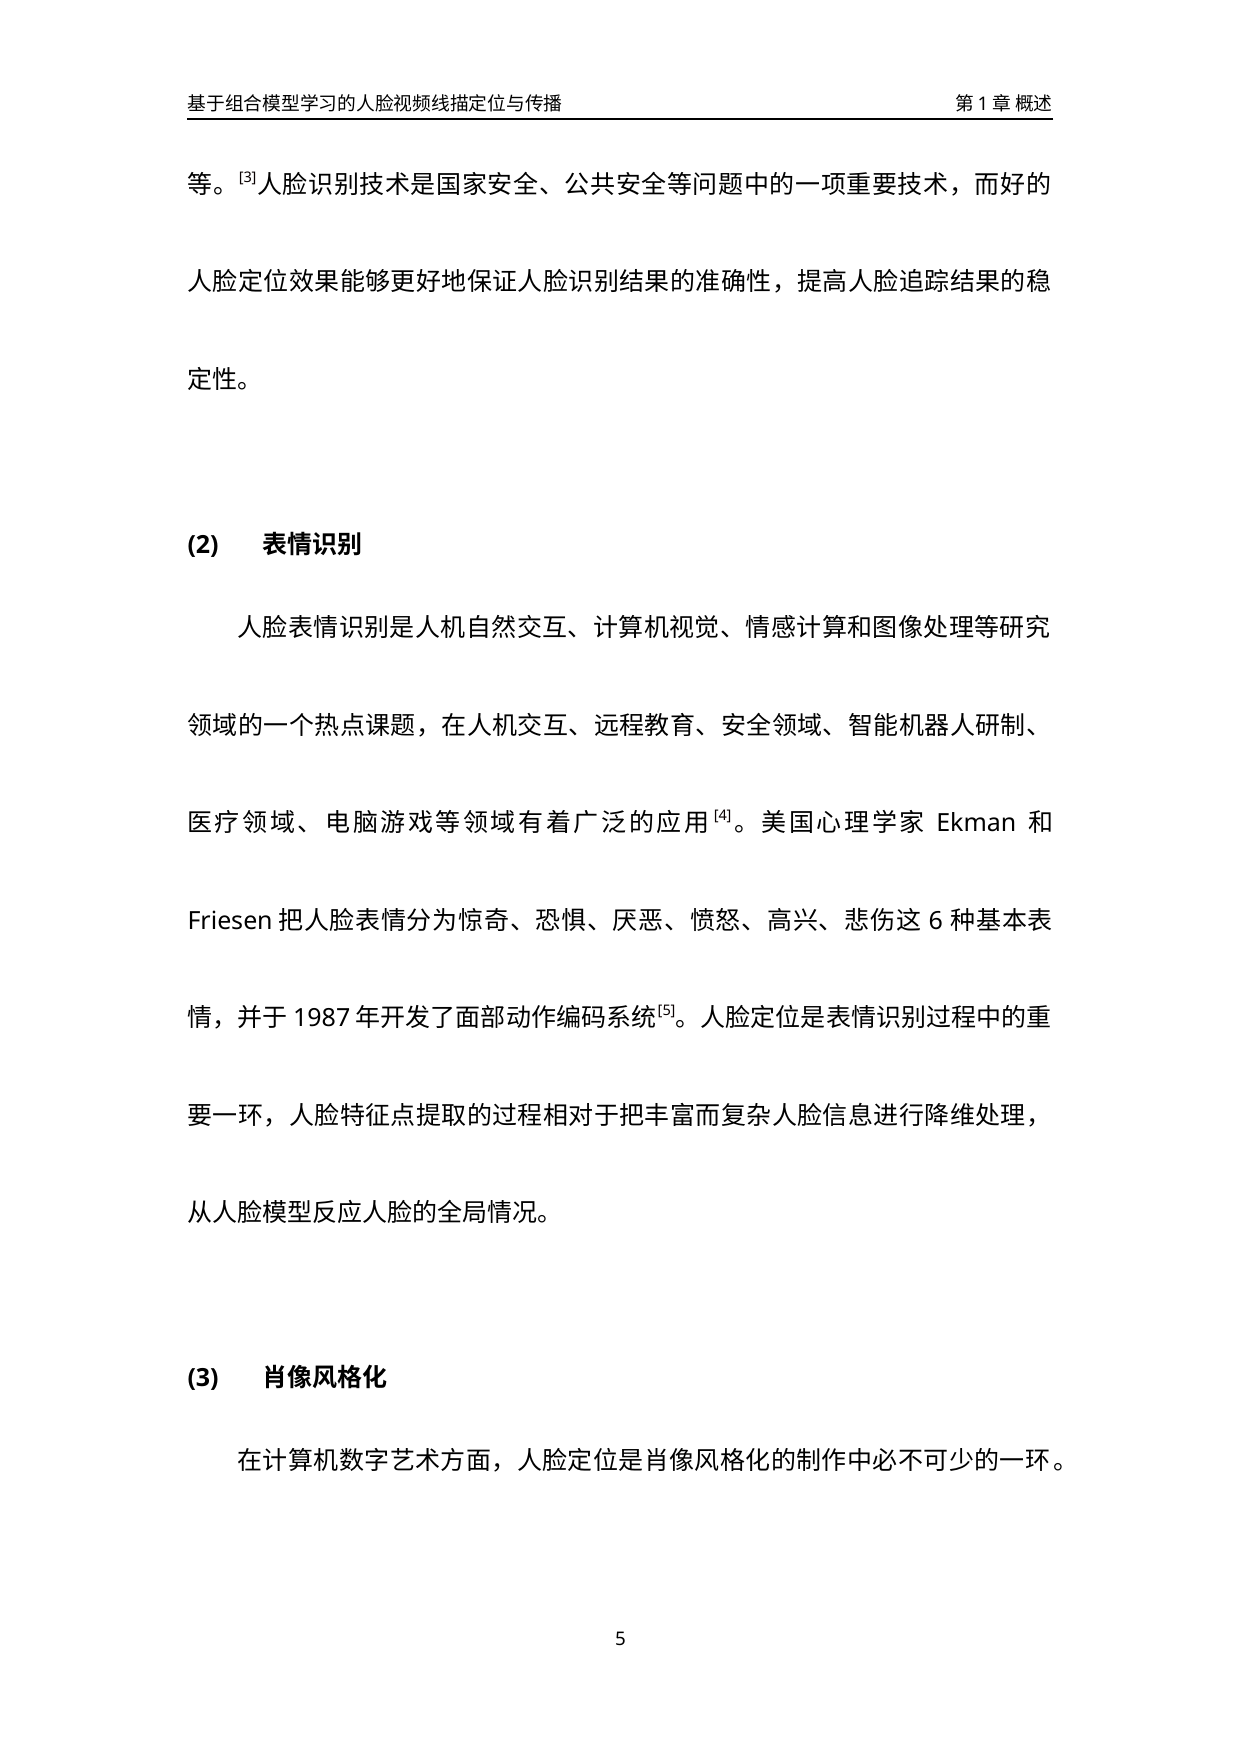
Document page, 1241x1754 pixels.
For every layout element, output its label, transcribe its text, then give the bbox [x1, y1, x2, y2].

list 表情识别 [187, 510, 1053, 575]
text 人脸表情识别是人机自然交互、计算机视觉、情感计算和图像处理等研究领域的一个热点课题，在人机交互、远程教育、安全领域、智能机器人研制、医疗领域、电脑游戏等领域有着广泛的应用[4]。美国心理学家 Ekman 和Friesen把人脸表情分为惊奇、恐惧、厌恶、愤怒、高兴、悲伤这6 种基本表情，并于1987年开发了面部动作编码系统[5]。人脸定位是表情识别过程中的重要一环，人脸特征点提取的过程相对于把丰富而复杂人脸信息进行降维处理，从人脸模型反应人脸的全局情况。 [187, 593, 1053, 1243]
list 肖像风格化 [187, 1343, 1053, 1408]
